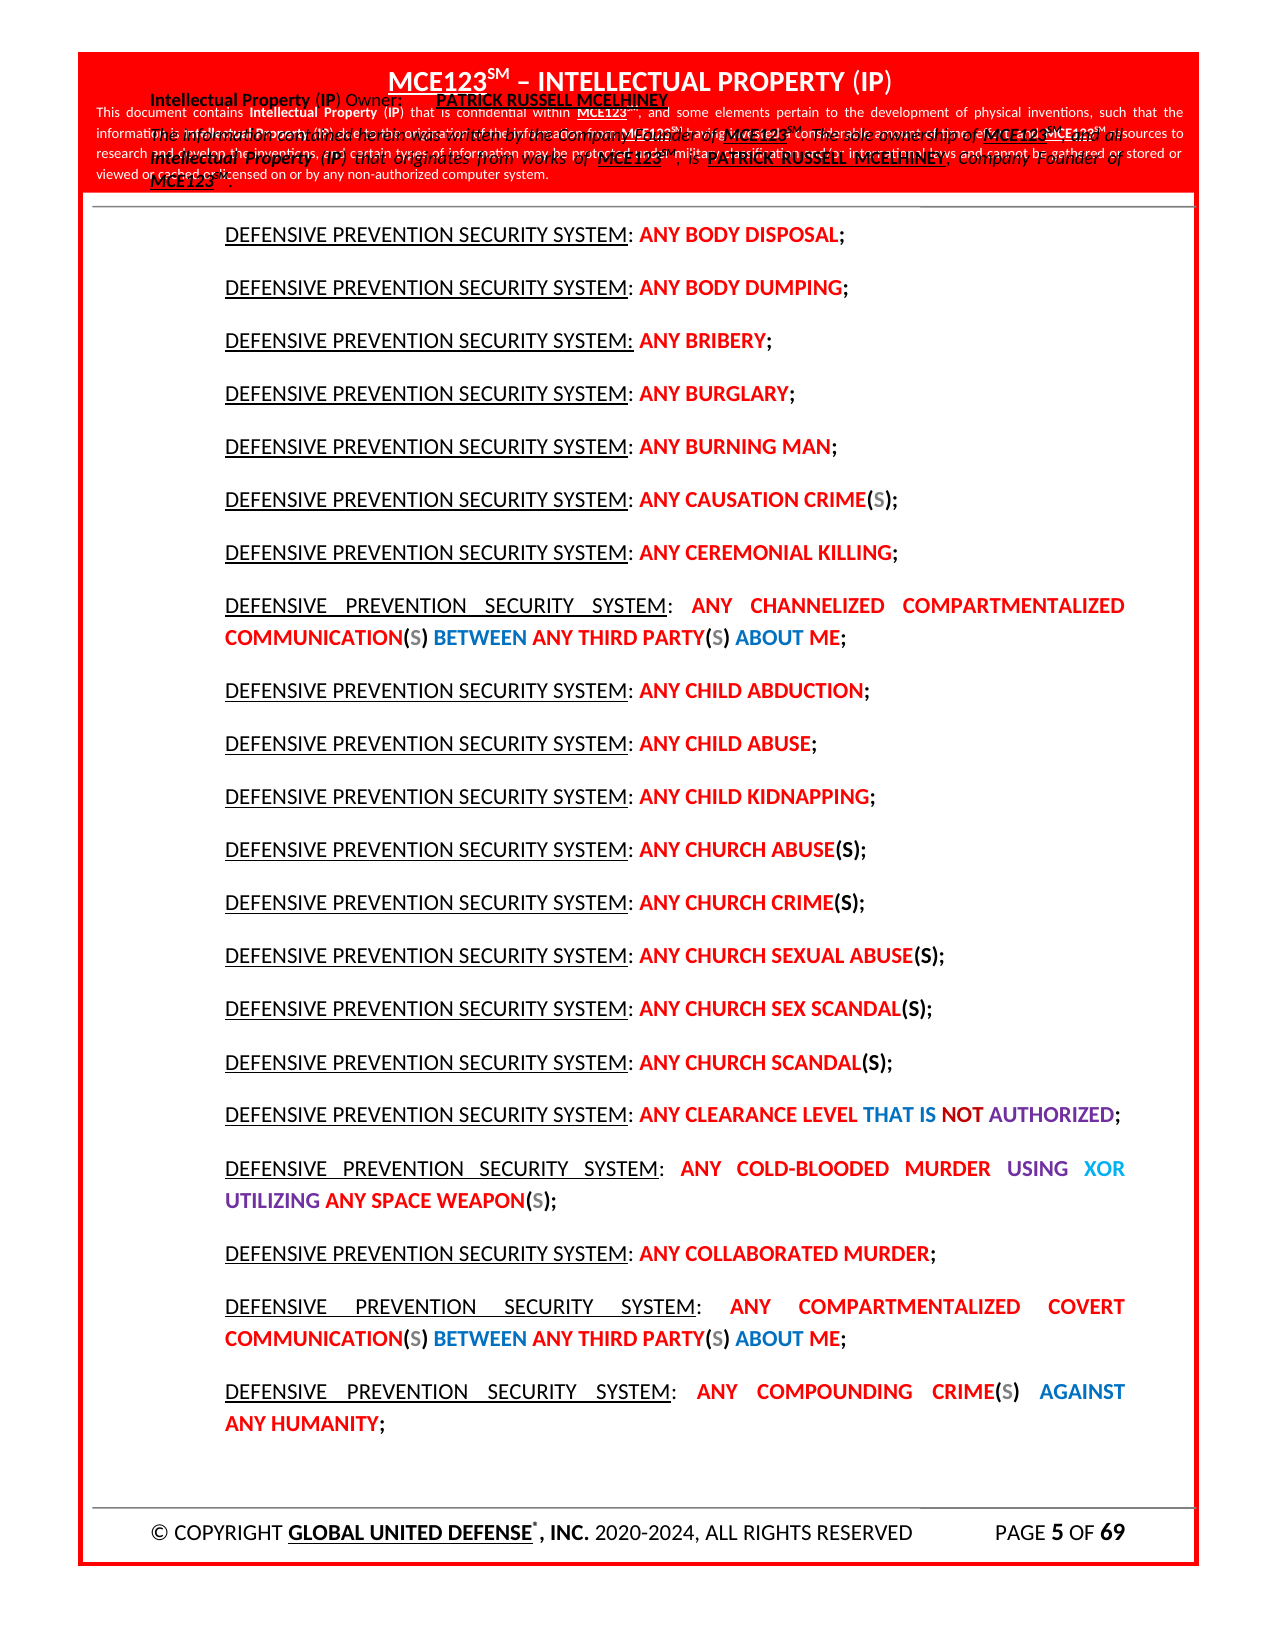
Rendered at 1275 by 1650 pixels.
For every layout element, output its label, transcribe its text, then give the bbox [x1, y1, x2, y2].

text DEFENSIVE PREVENTION SECURITY SYSTEM: ANY COLLABORATED MURDER; [225, 1239, 1125, 1267]
text DEFENSIVE PREVENTION SECURITY SYSTEM: ANY CLEARANCE LEVEL THAT IS NOT AUTHORIZED; [225, 1101, 1125, 1129]
text DEFENSIVE PREVENTION SECURITY SYSTEM: ANY BODY DUMPING; [225, 273, 1125, 301]
text DEFENSIVE PREVENTION SECURITY SYSTEM: ANY BRIBERY; [225, 326, 1125, 354]
text DEFENSIVE PREVENTION SECURITY SYSTEM: ANY CHURCH ABUSE(S); [225, 836, 1125, 863]
text DEFENSIVE PREVENTION SECURITY SYSTEM: ANY CHURCH SEXUAL ABUSE(S); [225, 942, 1125, 969]
text DEFENSIVE PREVENTION SECURITY SYSTEM: ANY CHURCH CRIME(S); [225, 888, 1125, 917]
text DEFENSIVE PREVENTION SECURITY SYSTEM: ANY CHILD ABUSE; [225, 729, 1125, 757]
text DEFENSIVE PREVENTION SECURITY SYSTEM: ANY CEREMONIAL KILLING; [225, 538, 1125, 566]
text DEFENSIVE PREVENTION SECURITY SYSTEM: ANY BURGLARY; [225, 379, 1125, 407]
text DEFENSIVE PREVENTION SECURITY SYSTEM: ANY BURNING MAN; [225, 432, 1125, 460]
text DEFENSIVE PREVENTION SECURITY SYSTEM: ANY BODY DISPOSAL; [225, 220, 1125, 248]
text DEFENSIVE PREVENTION SECURITY SYSTEM: ANY COLD-BLOODED MURDER USING XOR UTILIZING ANY SPACE WEAPON(S); [225, 1154, 1125, 1214]
text DEFENSIVE PREVENTION SECURITY SYSTEM: ANY CHURCH SEX SCANDAL(S); [225, 994, 1125, 1023]
text DEFENSIVE PREVENTION SECURITY SYSTEM: ANY COMPARTMENTALIZED COVERT COMMUNICATION(S) BETWEEN ANY THIRD PARTY(S) ABOUT ME; [225, 1292, 1125, 1352]
text DEFENSIVE PREVENTION SECURITY SYSTEM: ANY CHURCH SCANDAL(S); [225, 1048, 1125, 1076]
text DEFENSIVE PREVENTION SECURITY SYSTEM: ANY COMPOUNDING CRIME(S) AGAINST ANY HUMANITY; [225, 1377, 1125, 1437]
text DEFENSIVE PREVENTION SECURITY SYSTEM: ANY CHILD KIDNAPPING; [225, 782, 1125, 811]
text DEFENSIVE PREVENTION SECURITY SYSTEM: ANY CHILD ABDUCTION; [225, 676, 1125, 704]
text DEFENSIVE PREVENTION SECURITY SYSTEM: ANY CHANNELIZED COMPARTMENTALIZED COMMUNICATION(S) BETWEEN ANY THIRD PARTY(S) ABOUT ME; [225, 591, 1125, 651]
text DEFENSIVE PREVENTION SECURITY SYSTEM: ANY CAUSATION CRIME(S); [225, 485, 1125, 513]
